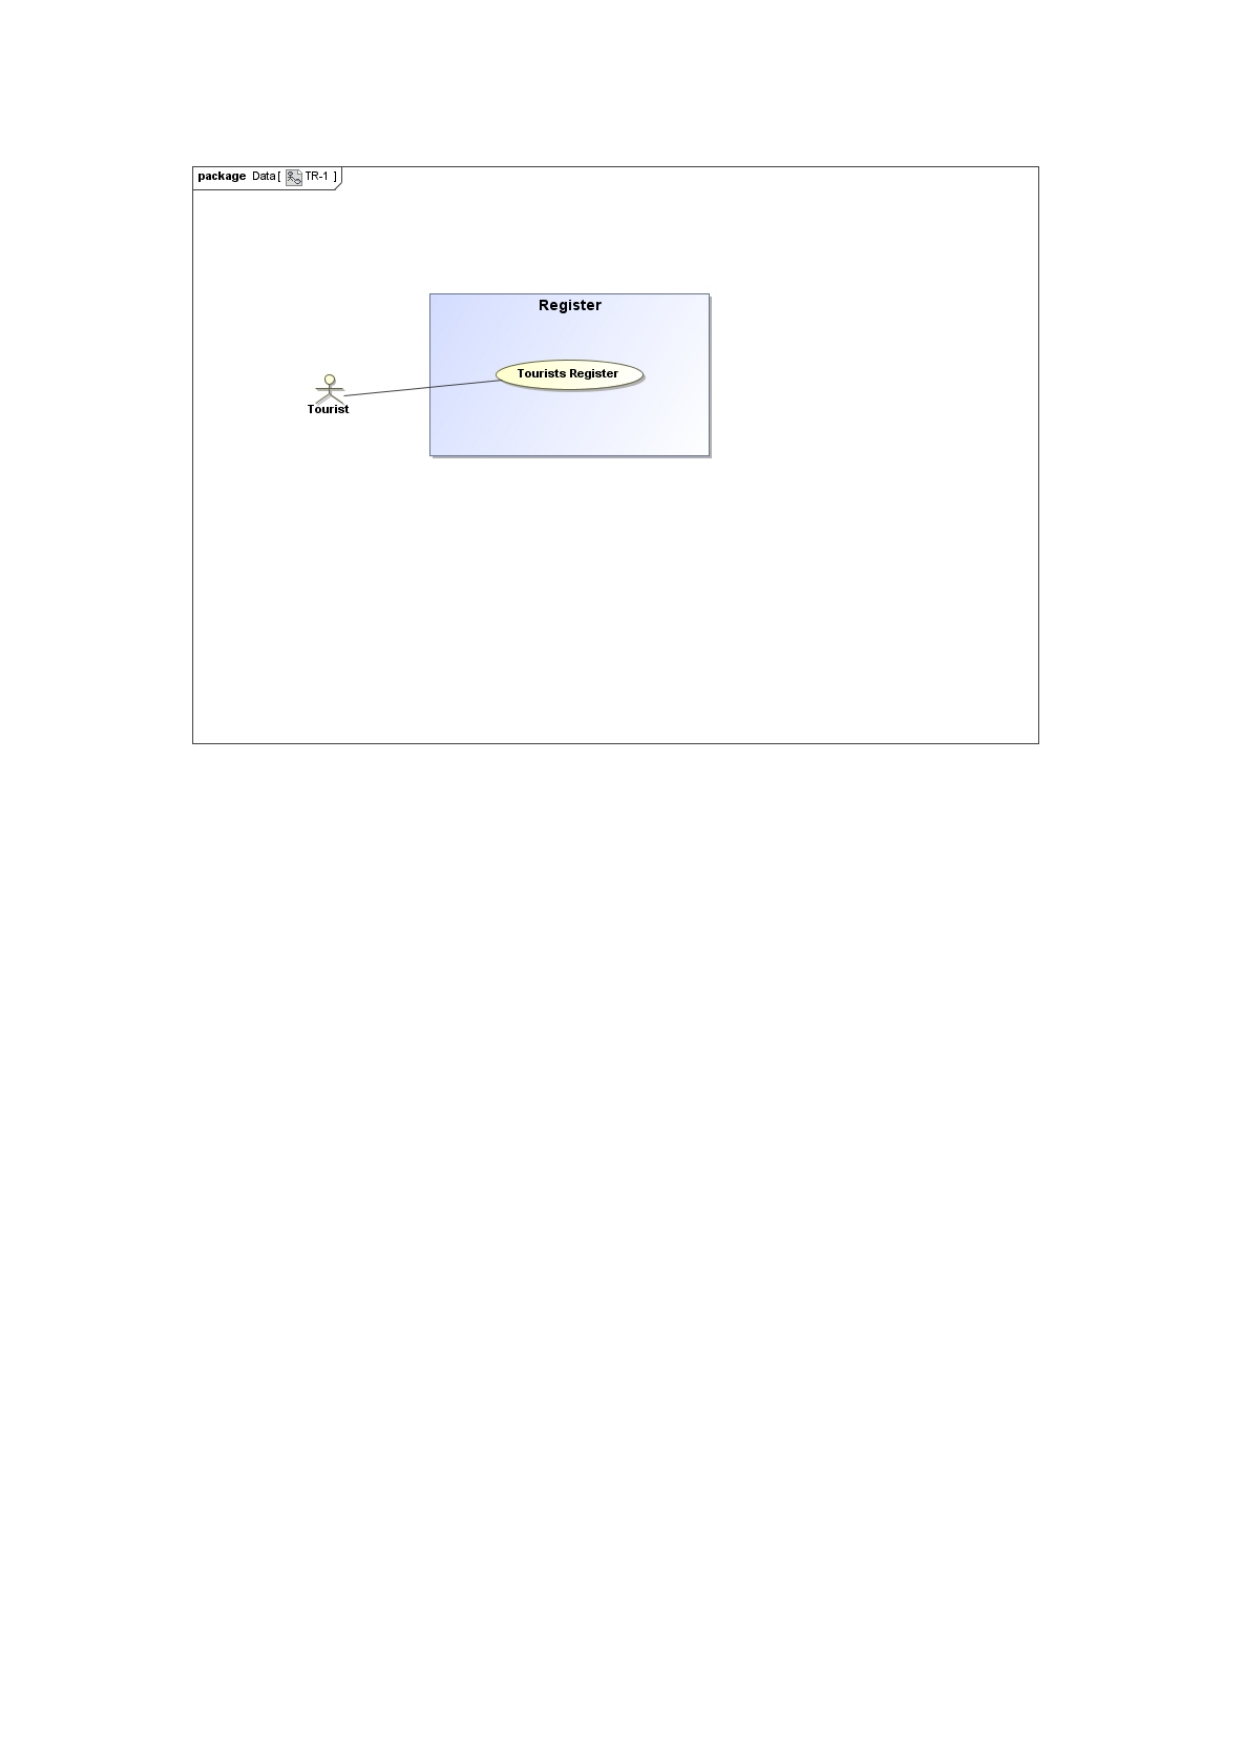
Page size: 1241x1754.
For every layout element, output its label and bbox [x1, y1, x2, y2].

picture [187, 162, 1054, 759]
